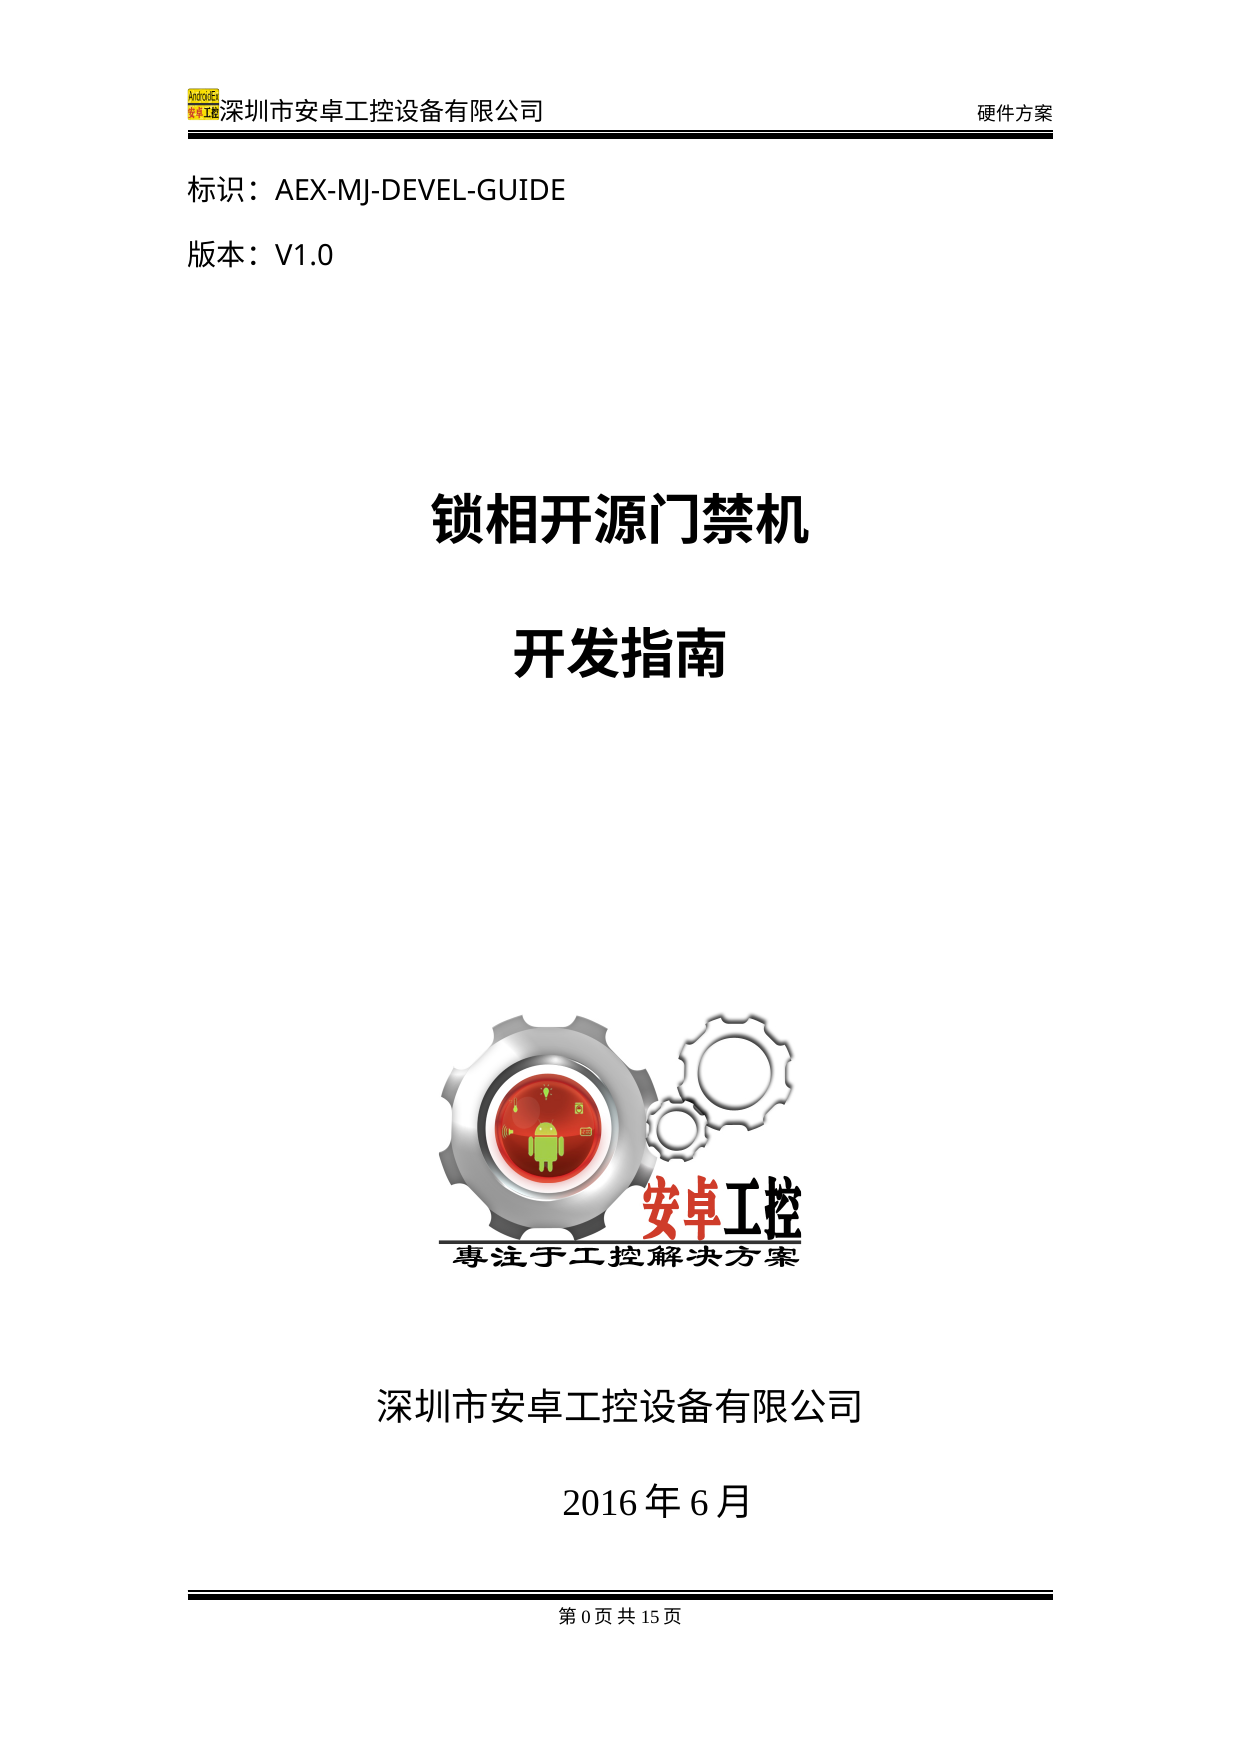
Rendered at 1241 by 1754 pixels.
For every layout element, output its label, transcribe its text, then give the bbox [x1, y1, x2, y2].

text 标识：AEX-MJ-DEVEL-GUIDE [187, 155, 1053, 220]
picture [438, 958, 802, 1321]
text 开发指南 [187, 601, 1053, 699]
text 锁相开源门禁机 [187, 469, 1053, 567]
text 2016年6月 [187, 1467, 1053, 1532]
text 版本：V1.0 [187, 220, 1053, 285]
picture [187, 88, 220, 121]
text 深圳市安卓工控设备有限公司 [187, 1372, 1053, 1437]
